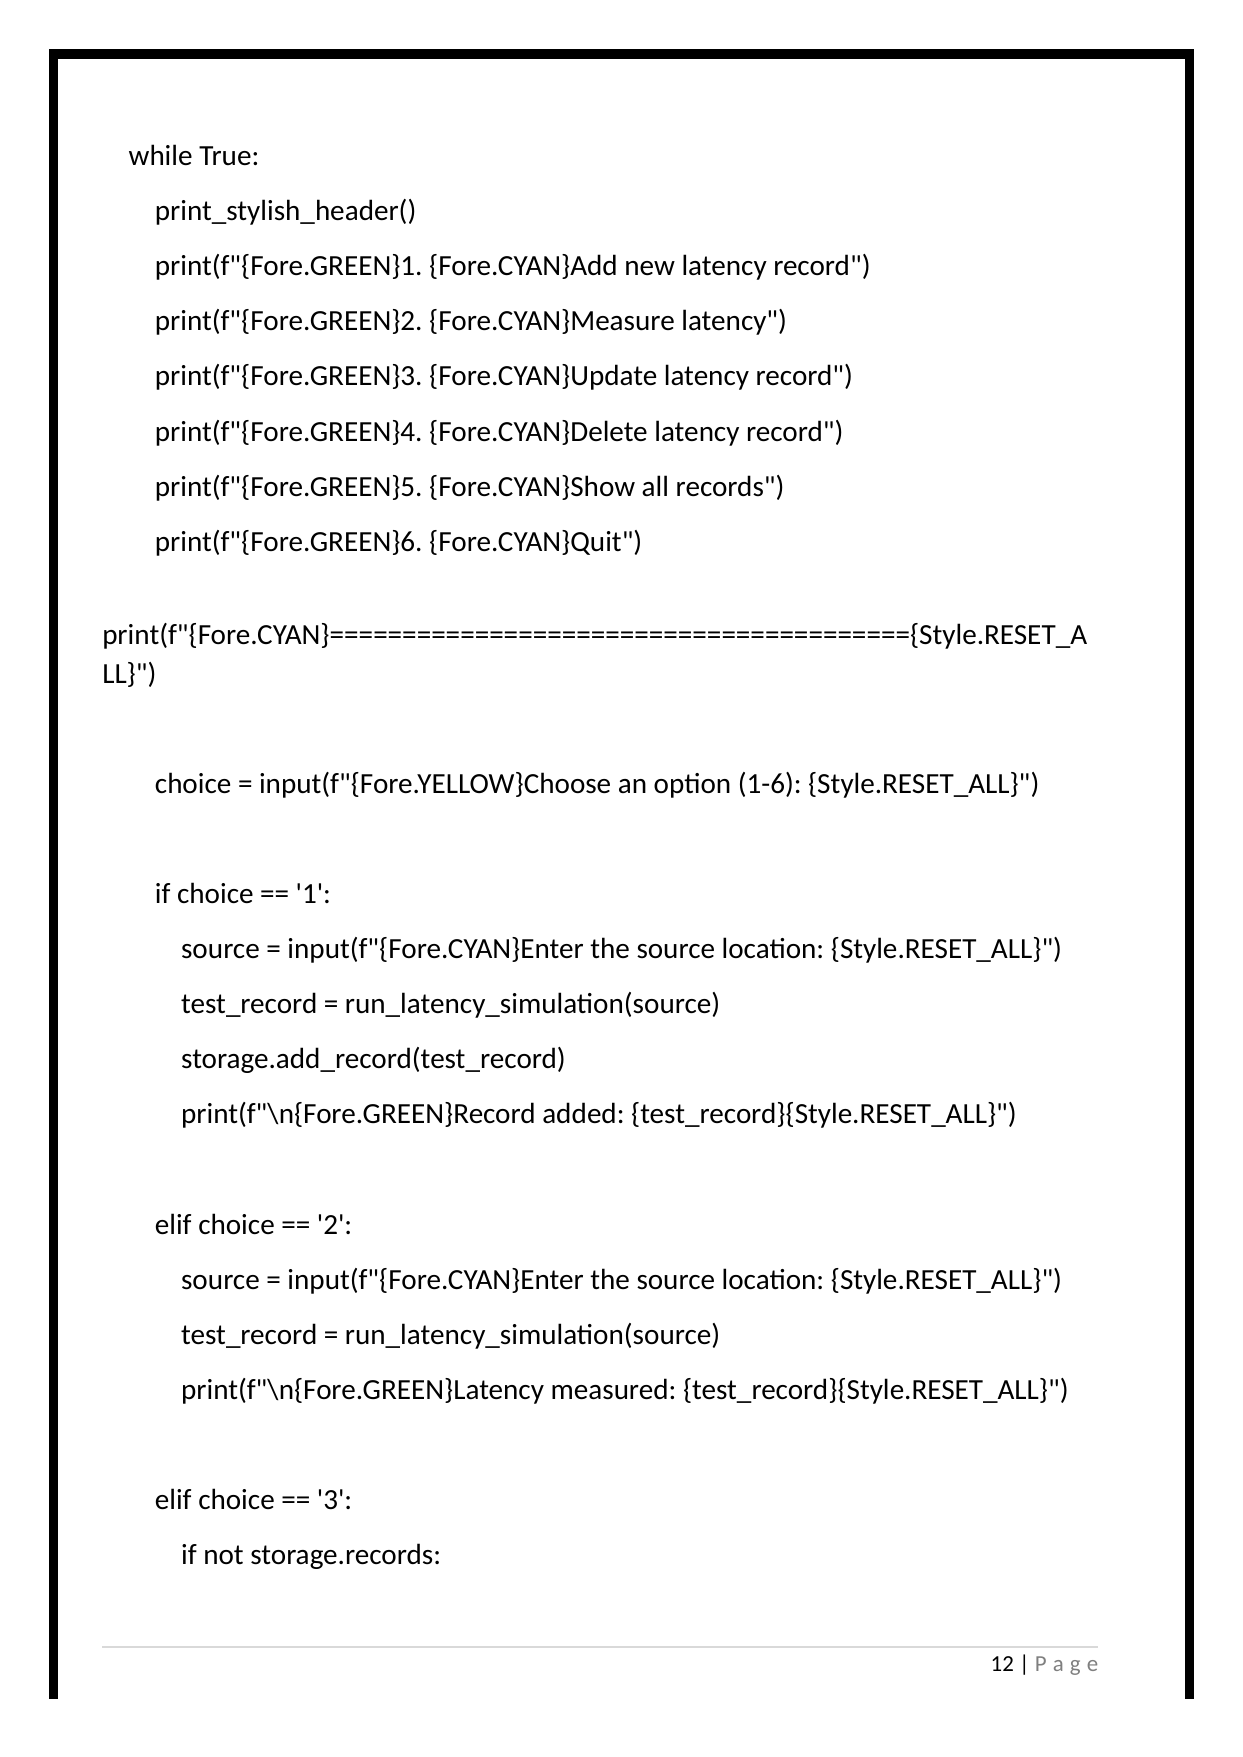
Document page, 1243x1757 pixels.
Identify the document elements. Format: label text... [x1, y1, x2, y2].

text if not storage.records: [102, 1536, 1098, 1572]
text source = input(f"{Fore.CYAN}Enter the source location: {Style.RESET_ALL}") [102, 1261, 1098, 1297]
text choice = input(f"{Fore.YELLOW}Choose an option (1-6): {Style.RESET_ALL}") [102, 765, 1098, 801]
text storage.add_record(test_record) [102, 1041, 1098, 1076]
text print(f"{Fore.GREEN}4. {Fore.CYAN}Delete latency record") [102, 413, 1098, 448]
text print(f"{Fore.GREEN}5. {Fore.CYAN}Show all records") [102, 468, 1098, 503]
text print(f"{Fore.GREEN}2. {Fore.CYAN}Measure latency") [102, 302, 1098, 338]
text print_stylish_header() [102, 192, 1098, 228]
text test_record = run_latency_simulation(source) [102, 985, 1098, 1021]
text print(f"\n{Fore.GREEN}Latency measured: {test_record}{Style.RESET_ALL}") [102, 1371, 1098, 1407]
text print(f"{Fore.GREEN}3. {Fore.CYAN}Update latency record") [102, 357, 1098, 393]
text if choice == '1': [102, 875, 1098, 911]
text print(f"{Fore.GREEN}1. {Fore.CYAN}Add new latency record") [102, 247, 1098, 283]
text elif choice == '2': [102, 1206, 1098, 1241]
text print(f"\n{Fore.GREEN}Record added: {test_record}{Style.RESET_ALL}") [102, 1096, 1098, 1131]
text test_record = run_latency_simulation(source) [102, 1316, 1098, 1352]
text elif choice == '3': [102, 1481, 1098, 1517]
text print(f"{Fore.CYAN}========================================{Style.RESET_ALL}") [102, 578, 1098, 690]
text source = input(f"{Fore.CYAN}Enter the source location: {Style.RESET_ALL}") [102, 930, 1098, 966]
text print(f"{Fore.GREEN}6. {Fore.CYAN}Quit") [102, 523, 1098, 558]
text while True: [102, 137, 1098, 173]
